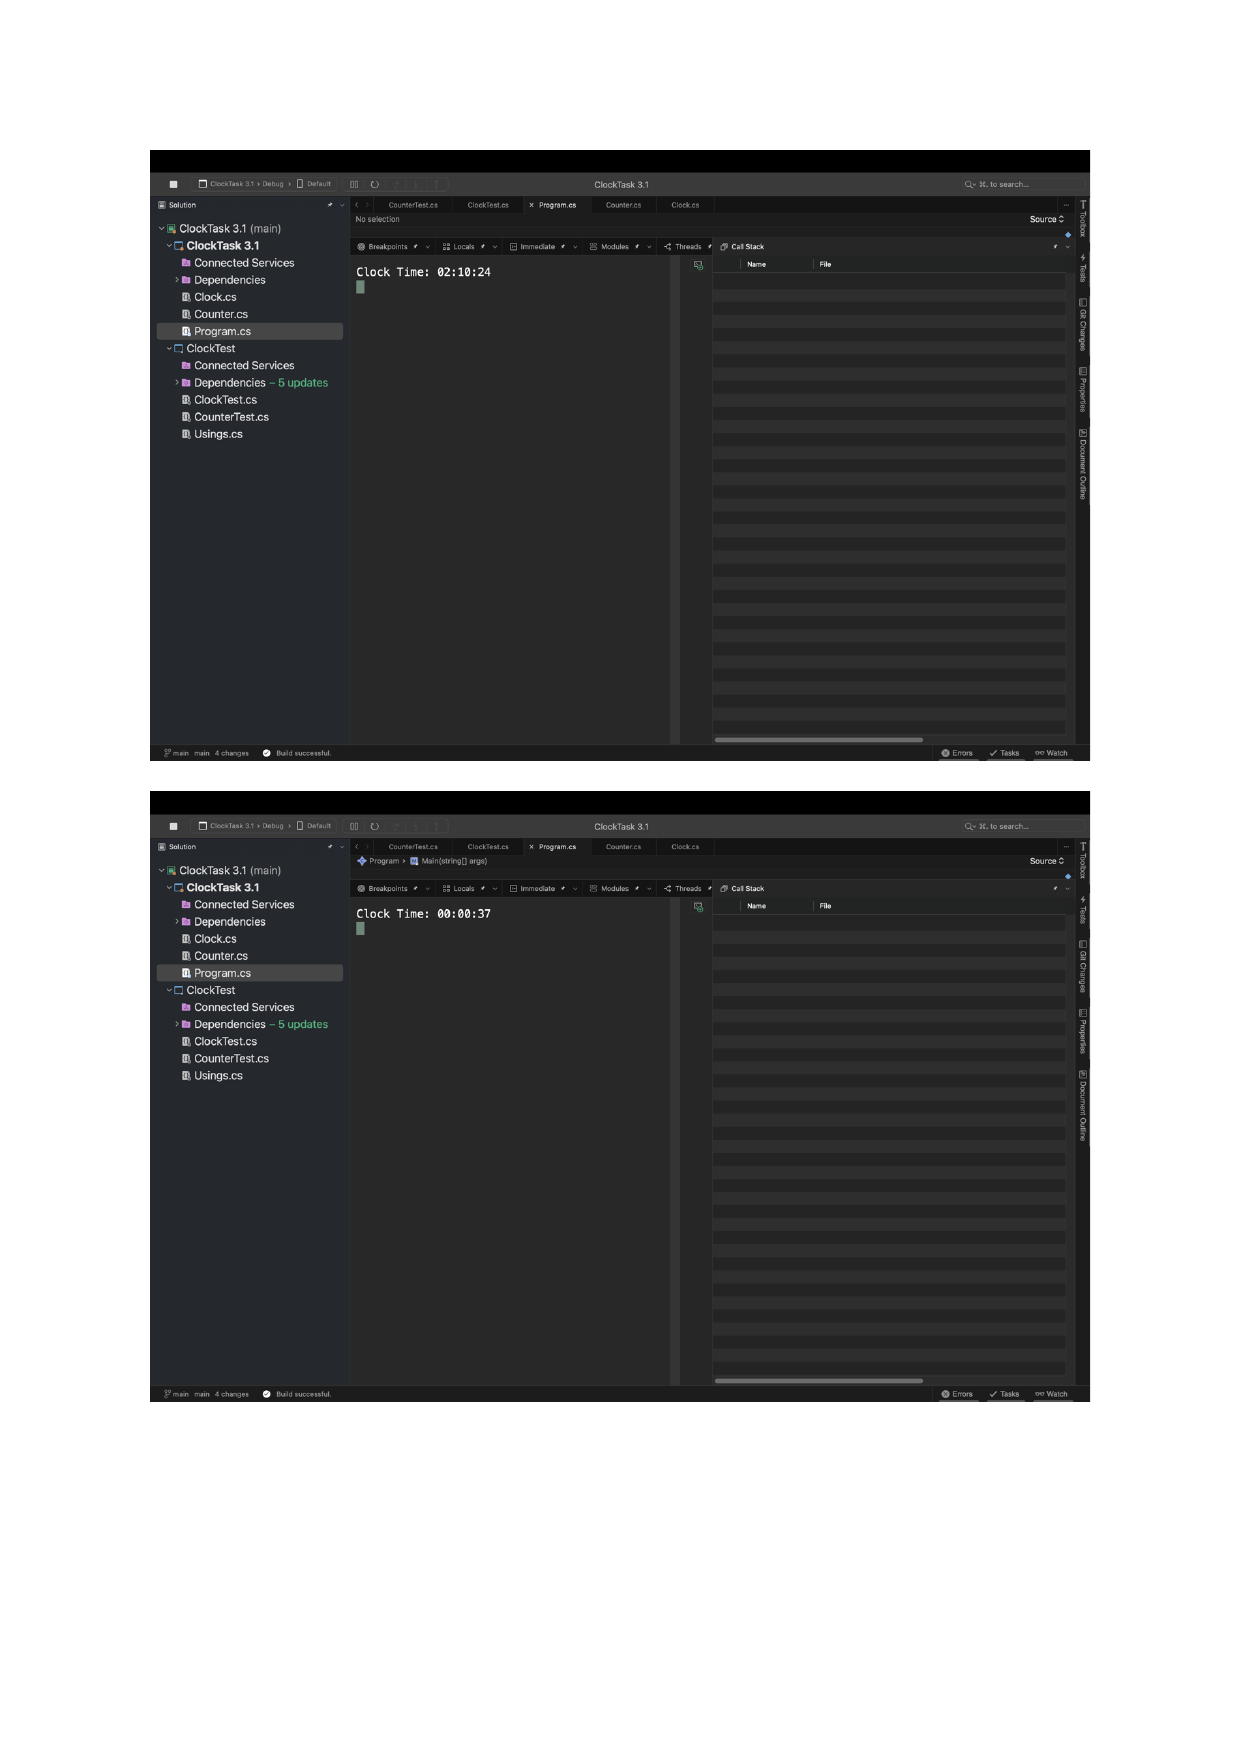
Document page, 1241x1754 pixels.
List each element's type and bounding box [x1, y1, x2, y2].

picture [150, 150, 1091, 761]
picture [150, 791, 1091, 1402]
